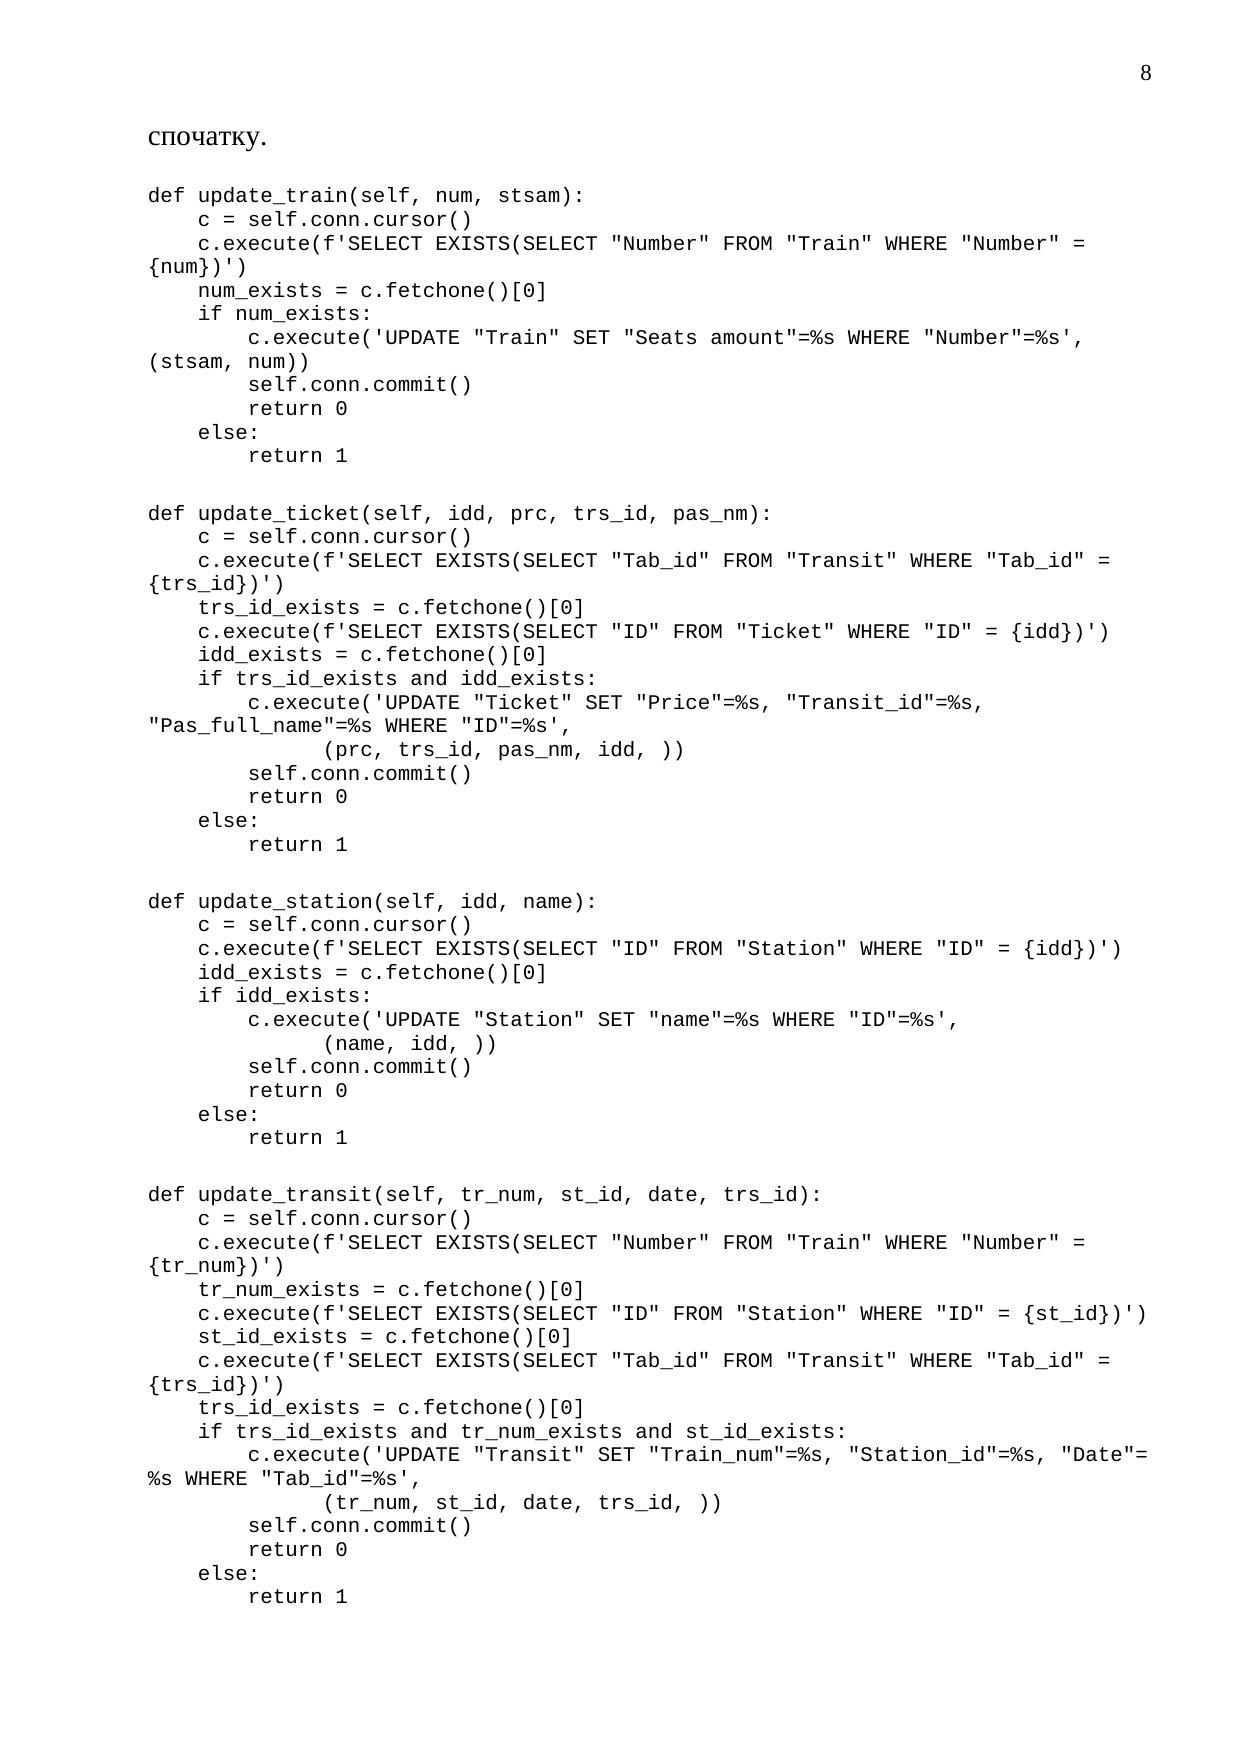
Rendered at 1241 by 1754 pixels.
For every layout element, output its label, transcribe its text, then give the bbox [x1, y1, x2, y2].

text def update_transit(self, tr_num, st_id, date, trs_id): c = self.conn.cursor() c.execute(f'SELECT EXISTS(SELECT "Number" FROM "Train" WHERE "Number" = {tr_num})') tr_num_exists = c.fetchone()[0] c.execute(f'SELECT EXISTS(SELECT "ID" FROM "Station" WHERE "ID" = {st_id})') st_id_exists = c.fetchone()[0] c.execute(f'SELECT EXISTS(SELECT "Tab_id" FROM "Transit" WHERE "Tab_id" = {trs_id})') trs_id_exists = c.fetchone()[0] if trs_id_exists and tr_num_exists and st_id_exists: c.execute('UPDATE "Transit" SET "Train_num"=%s, "Station_id"=%s, "Date"=%s WHERE "Tab_id"=%s', (tr_num, st_id, date, trs_id, )) self.conn.commit() return 0 else: return 1 [148, 1184, 1152, 1610]
text def update_station(self, idd, name): c = self.conn.cursor() c.execute(f'SELECT EXISTS(SELECT "ID" FROM "Station" WHERE "ID" = {idd})') idd_exists = c.fetchone()[0] if idd_exists: c.execute('UPDATE "Station" SET "name"=%s WHERE "ID"=%s', (name, idd, )) self.conn.commit() return 0 else: return 1 [148, 891, 1152, 1151]
text def update_ticket(self, idd, prc, trs_id, pas_nm): c = self.conn.cursor() c.execute(f'SELECT EXISTS(SELECT "Tab_id" FROM "Transit" WHERE "Tab_id" = {trs_id})') trs_id_exists = c.fetchone()[0] c.execute(f'SELECT EXISTS(SELECT "ID" FROM "Ticket" WHERE "ID" = {idd})') idd_exists = c.fetchone()[0] if trs_id_exists and idd_exists: c.execute('UPDATE "Ticket" SET "Price"=%s, "Transit_id"=%s, "Pas_full_name"=%s WHERE "ID"=%s', (prc, trs_id, pas_nm, idd, )) self.conn.commit() return 0 else: return 1 [148, 502, 1152, 857]
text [148, 118, 1152, 152]
text def update_train(self, num, stsam): c = self.conn.cursor() c.execute(f'SELECT EXISTS(SELECT "Number" FROM "Train" WHERE "Number" = {num})') num_exists = c.fetchone()[0] if num_exists: c.execute('UPDATE "Train" SET "Seats amount"=%s WHERE "Number"=%s', (stsam, num)) self.conn.commit() return 0 else: return 1 [148, 185, 1152, 469]
